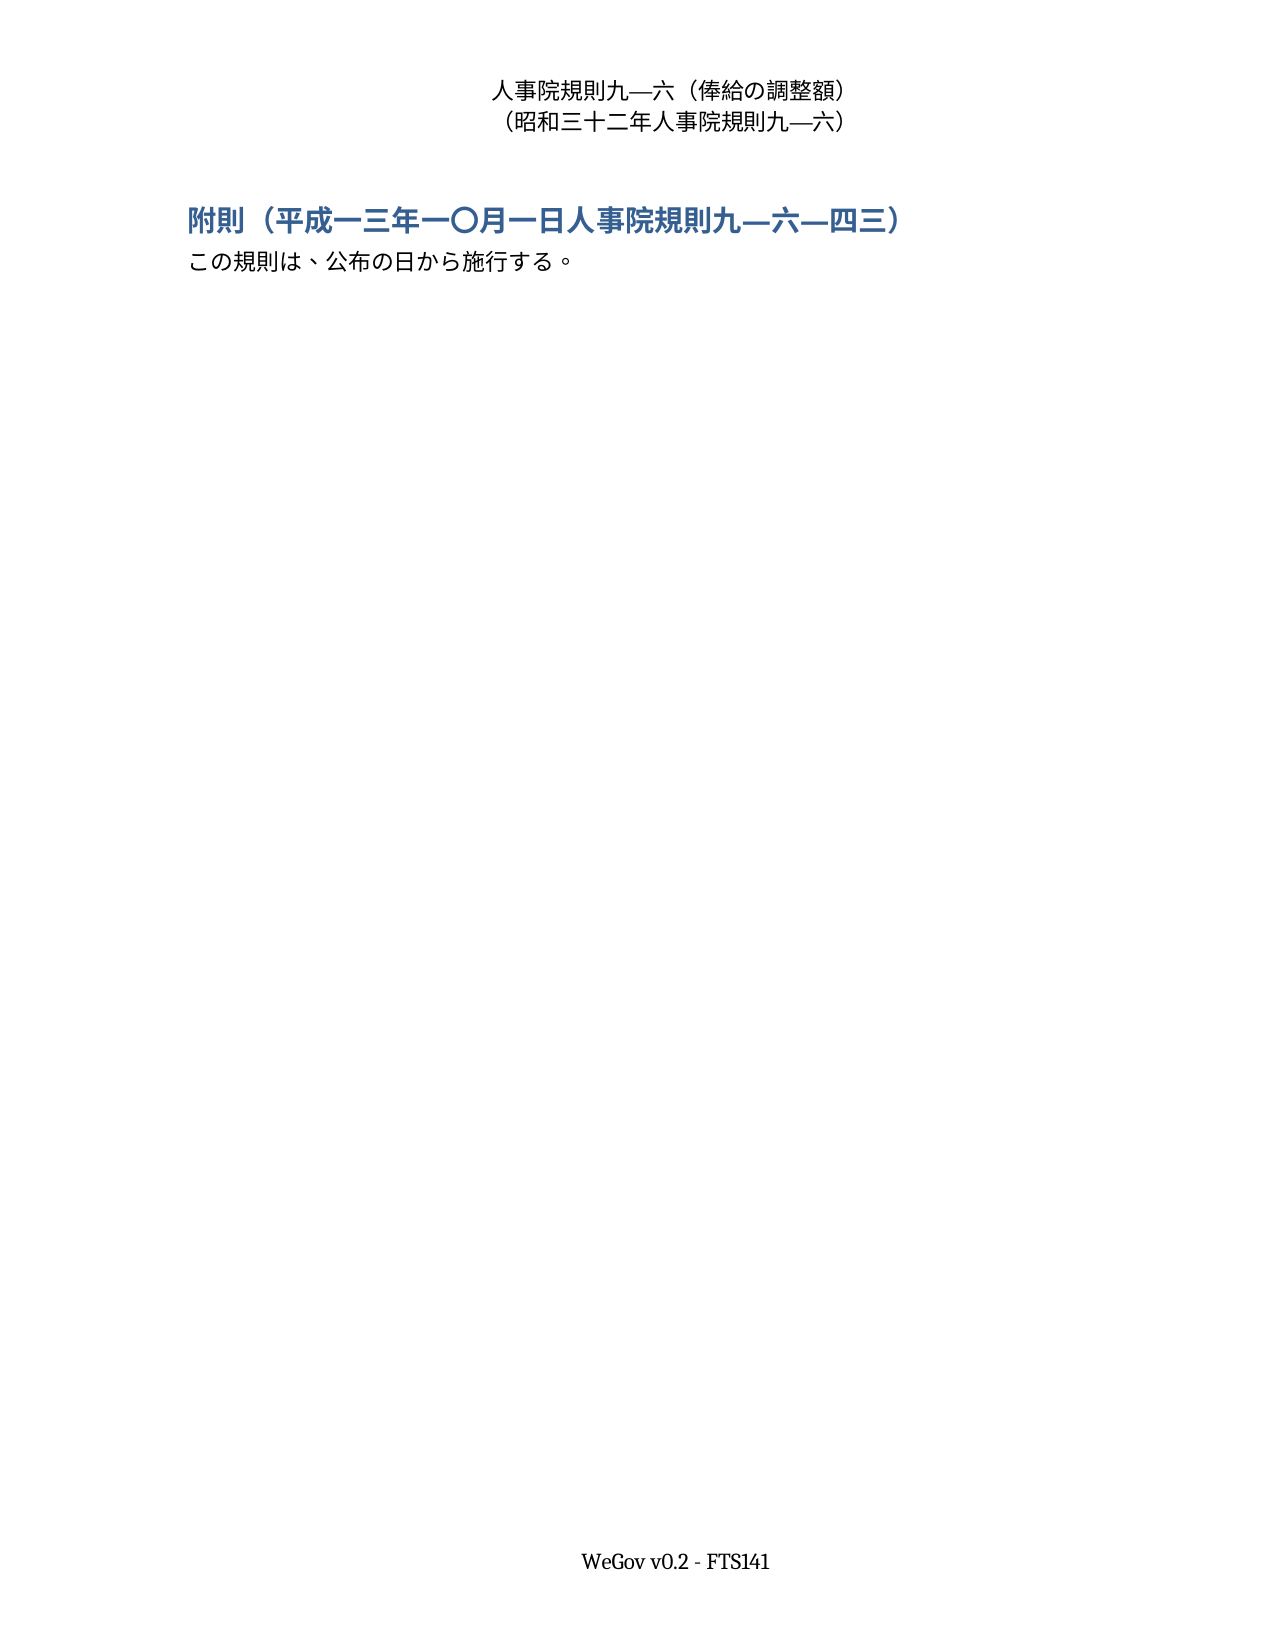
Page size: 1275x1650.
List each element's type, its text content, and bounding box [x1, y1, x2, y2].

text この規則は、公布の日から施行する。 [187, 246, 1087, 277]
subtitle 附則（平成一三年一〇月一日人事院規則九―六―四三） [187, 200, 1087, 240]
